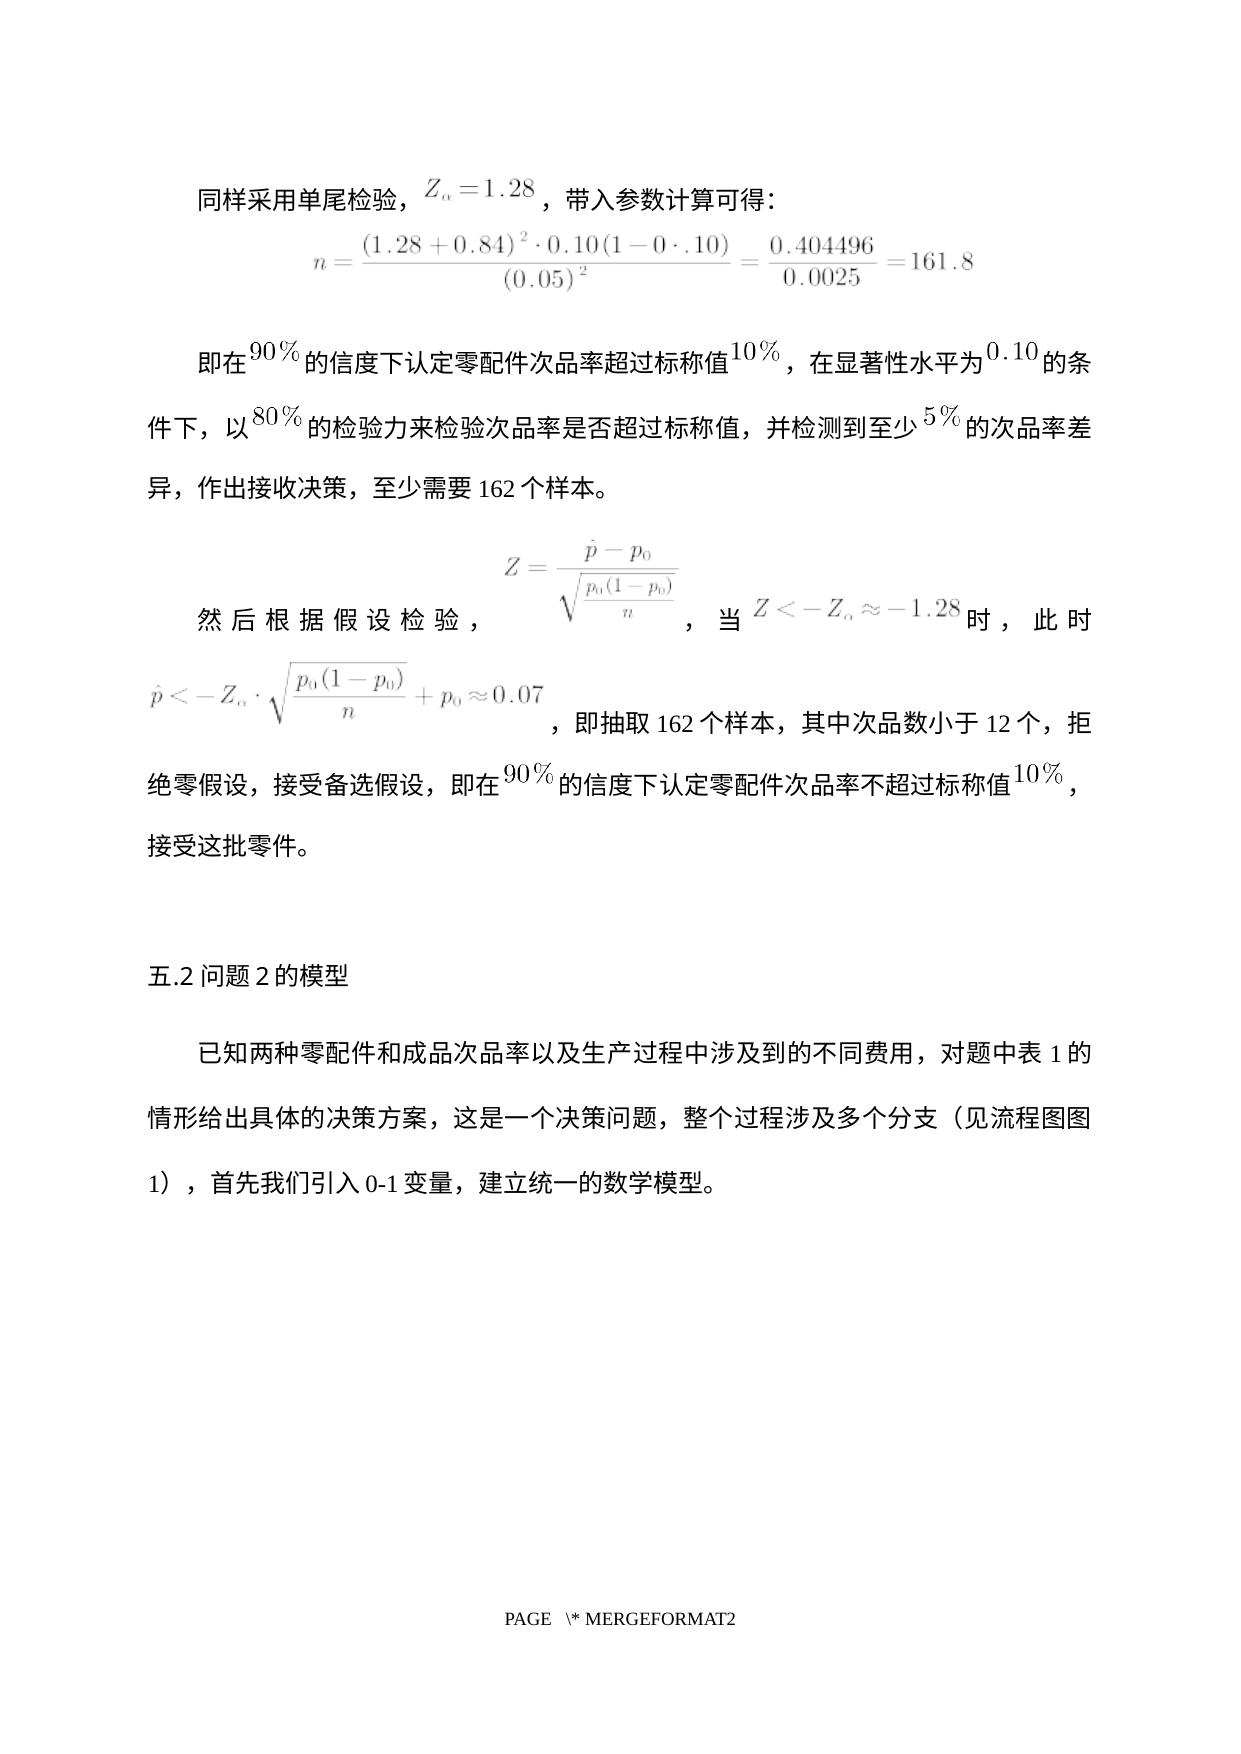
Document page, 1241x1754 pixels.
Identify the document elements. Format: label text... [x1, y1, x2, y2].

text 同样采用单尾检验，，带入参数计算可得： [148, 162, 1092, 227]
text 即在的信度下认定零配件次品率超过标称值，在显著性水平为的条件下，以的检验力来检验次品率是否超过标称值，并检测到至少的次品率差异，作出接收决策，至少需要162个样本。 [148, 324, 1092, 519]
text 已知两种零配件和成品次品率以及生产过程中涉及到的不同费用，对题中表1的情形给出具体的决策方案，这是一个决策问题，整个过程涉及多个分支（见流程图图1），首先我们引入0-1变量，建立统一的数学模型。 [148, 1019, 1092, 1214]
subtitle 问题2的模型 [148, 942, 1092, 1007]
text 然后根据假设检验，，当时，此时，即抽取162个样本，其中次品数小于12个，拒绝零假设，接受备选假设，即在的信度下认定零配件次品率不超过标称值，接受这批零件。 [148, 519, 1092, 877]
